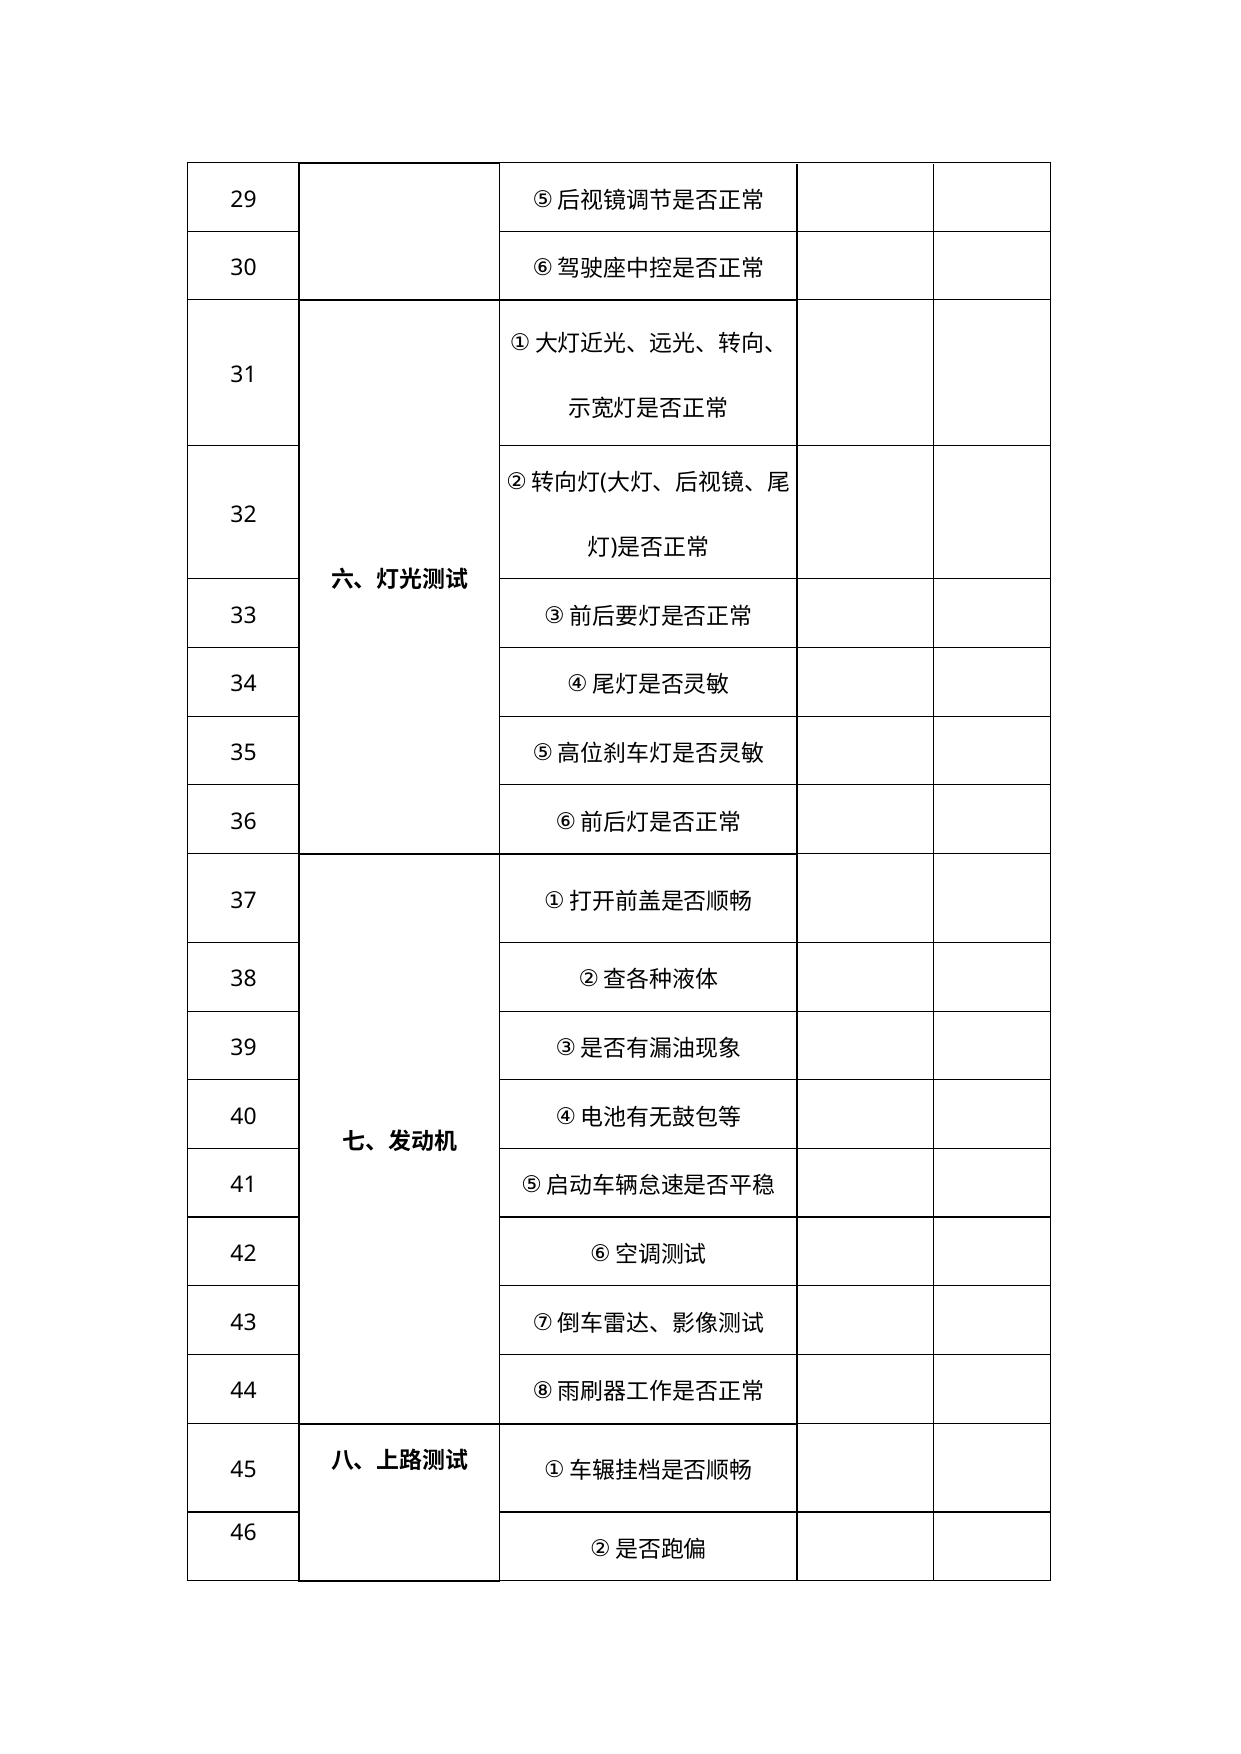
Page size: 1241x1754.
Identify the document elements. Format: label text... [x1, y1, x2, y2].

table_cell 32 [188, 446, 298, 578]
table_cell [934, 717, 1050, 784]
table_cell 30 [188, 232, 298, 299]
table_cell ②查各种液体 [500, 943, 796, 1011]
table_cell ⑤启动车辆怠速是否平稳 [500, 1149, 796, 1216]
table_cell ⑥驾驶座中控是否正常 [500, 232, 796, 299]
table_cell [934, 1218, 1050, 1285]
table_cell 43 [188, 1286, 298, 1354]
table_cell [934, 446, 1050, 578]
table_cell [934, 1149, 1050, 1216]
table_cell [798, 1149, 933, 1216]
table_cell [798, 854, 933, 942]
table_cell 33 [188, 579, 298, 647]
table_cell [934, 785, 1050, 853]
table_cell ⑦倒车雷达、影像测试 [500, 1286, 796, 1354]
table_cell [798, 1218, 933, 1285]
table_cell ③前后要灯是否正常 [500, 579, 796, 647]
table_cell [934, 232, 1050, 299]
table_cell 45 [188, 1424, 298, 1511]
table_cell 六、灯光测试 [300, 301, 499, 853]
table_cell [798, 1424, 933, 1511]
table_cell [798, 1286, 933, 1354]
table_cell [798, 232, 933, 299]
table_cell [798, 943, 933, 1011]
table_cell ⑥空调测试 [500, 1218, 796, 1285]
table_cell [934, 1080, 1050, 1148]
table_cell ①车辗挂档是否顺畅 [500, 1425, 796, 1511]
table_cell [798, 1012, 933, 1079]
table_cell 44 [188, 1355, 298, 1422]
table_cell ⑥前后灯是否正常 [500, 785, 796, 853]
table_cell [934, 579, 1050, 647]
table_cell [934, 163, 1050, 231]
table_cell ①大灯近光、远光、转向、示宽灯是否正常 [500, 301, 796, 444]
table_cell ①打开前盖是否顺畅 [500, 855, 796, 942]
table_cell [798, 1080, 933, 1148]
table_cell [934, 1513, 1050, 1580]
table_cell [934, 1424, 1050, 1511]
table_cell [798, 446, 933, 578]
table_cell 34 [188, 648, 298, 716]
table_cell ⑧雨刷器工作是否正常 [500, 1355, 796, 1422]
table_cell [934, 1012, 1050, 1079]
table_cell ②转向灯(大灯、后视镜、尾灯)是否正常 [500, 446, 796, 578]
table_cell 46 [188, 1513, 298, 1580]
table_cell [934, 1355, 1050, 1422]
table_cell 37 [188, 854, 298, 942]
table_cell [934, 300, 1050, 444]
table_cell ④尾灯是否灵敏 [500, 648, 796, 716]
table_cell [798, 648, 933, 716]
table_cell [798, 717, 933, 784]
table_cell 41 [188, 1149, 298, 1216]
table_cell ②是否跑偏 [500, 1513, 796, 1580]
table_cell 七、发动机 [300, 855, 499, 1422]
table_cell 29 [188, 163, 298, 231]
table_cell ③是否有漏油现象 [500, 1012, 796, 1079]
table_cell [798, 1513, 933, 1580]
table_cell 八、上路测试 [300, 1425, 499, 1580]
table_cell 42 [188, 1218, 298, 1285]
table_cell 31 [188, 300, 298, 444]
table_cell [797, 163, 933, 231]
table_cell [934, 854, 1050, 942]
table_cell ④电池有无鼓包等 [500, 1080, 796, 1148]
table_cell 40 [188, 1080, 298, 1148]
table_cell ⑤高位刹车灯是否灵敏 [500, 717, 796, 784]
table_cell 35 [188, 717, 298, 784]
table_cell [798, 579, 933, 647]
table_cell 39 [188, 1012, 298, 1079]
table_cell [934, 648, 1050, 716]
table_cell [798, 1355, 933, 1422]
table_cell 38 [188, 943, 298, 1011]
table_cell ⑤后视镜调节是否正常 [500, 163, 797, 231]
table_cell [934, 943, 1050, 1011]
table_cell [934, 1286, 1050, 1354]
table_cell 36 [188, 785, 298, 853]
table_cell [798, 300, 933, 444]
table_cell [798, 785, 933, 853]
